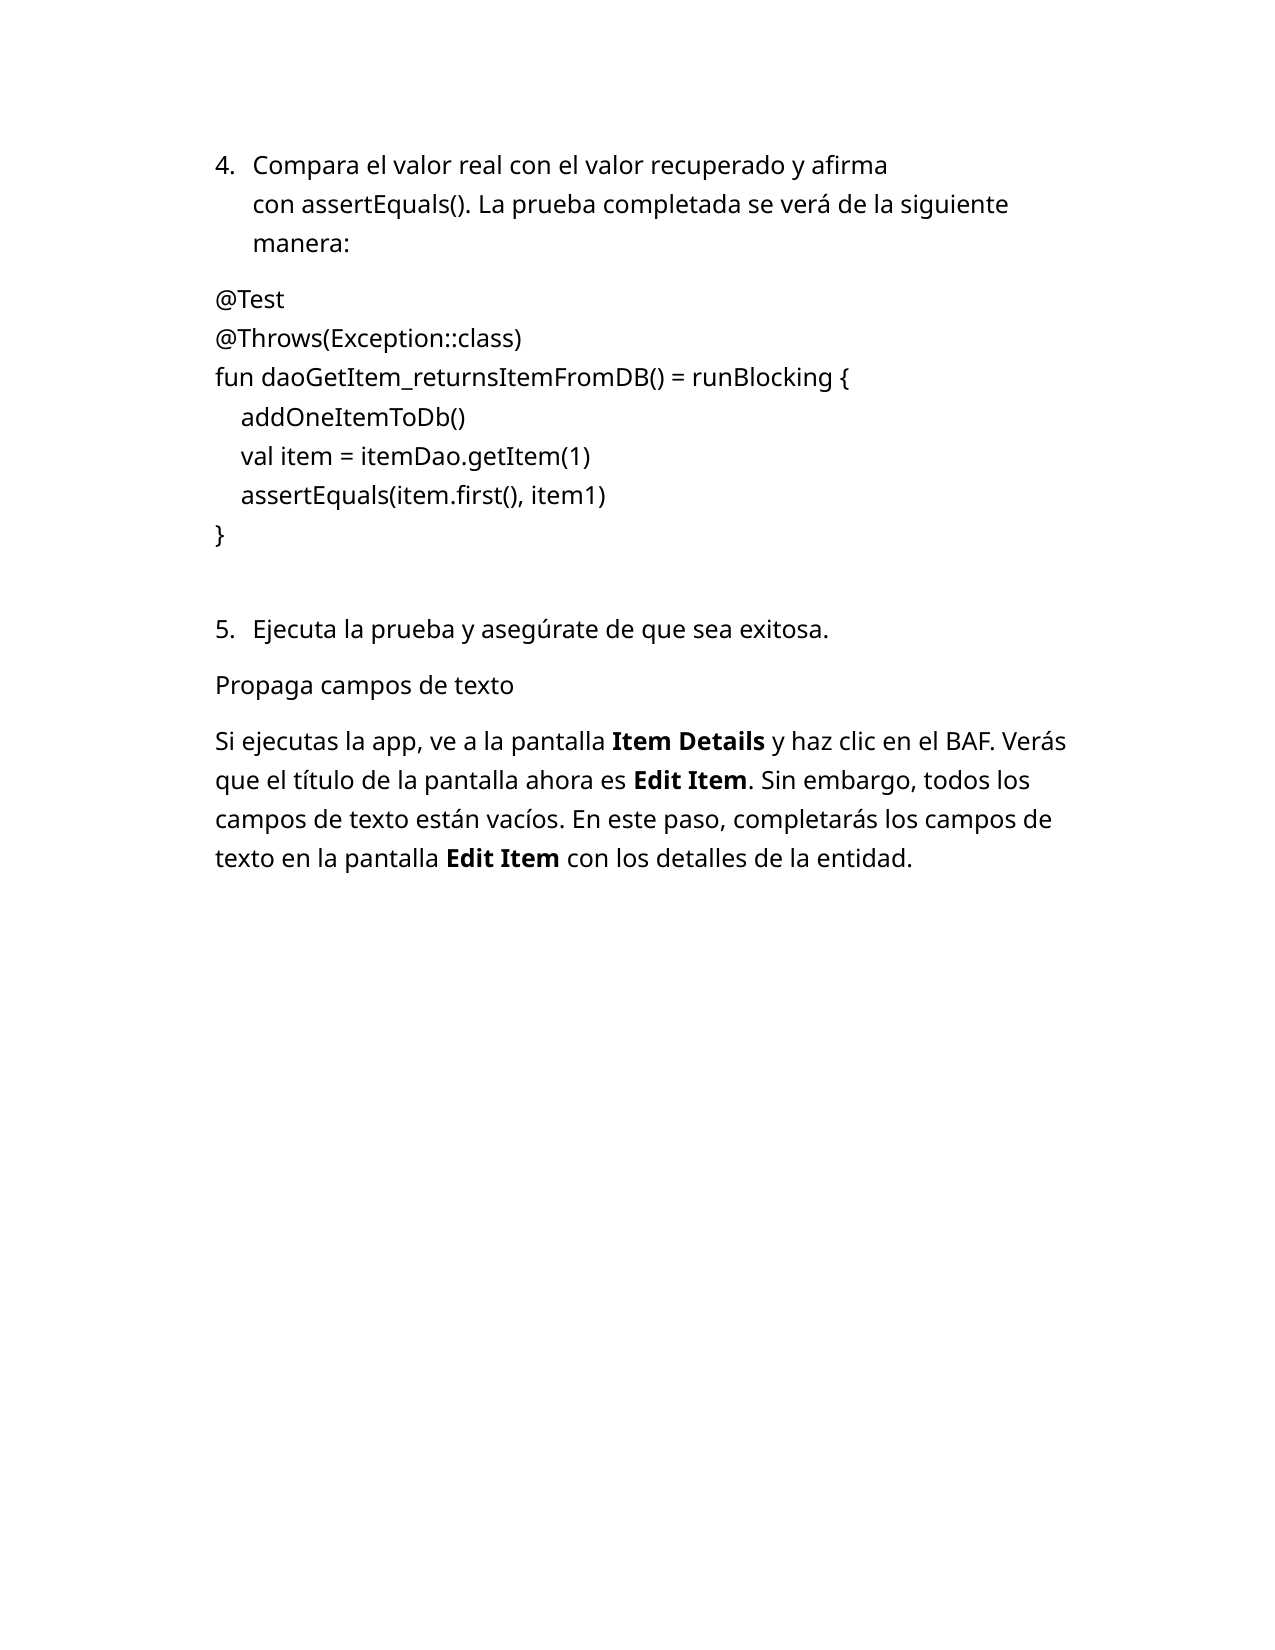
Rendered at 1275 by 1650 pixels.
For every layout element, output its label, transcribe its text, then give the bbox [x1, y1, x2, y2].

list Ejecuta la prueba y asegúrate de que sea exitosa. [215, 612, 1098, 646]
list Compara el valor real con el valor recuperado y afirma con assertEquals(). La prueba completada se verá de la siguiente manera: [215, 148, 1098, 260]
text @Test @Throws(Exception::class) fun daoGetItem_returnsItemFromDB() = runBlocking { addOneItemToDb() val item = itemDao.getItem(1) assertEquals(item.first(), item1) } [215, 282, 1098, 590]
text Si ejecutas la app, ve a la pantalla Item Details y haz clic en el BAF. Verás que el título de la pantalla ahora es Edit Item. Sin embargo, todos los campos de texto están vacíos. En este paso, completarás los campos de texto en la pantalla Edit Item con los detalles de la entidad. [215, 723, 1098, 875]
text Propaga campos de texto [215, 668, 1098, 702]
